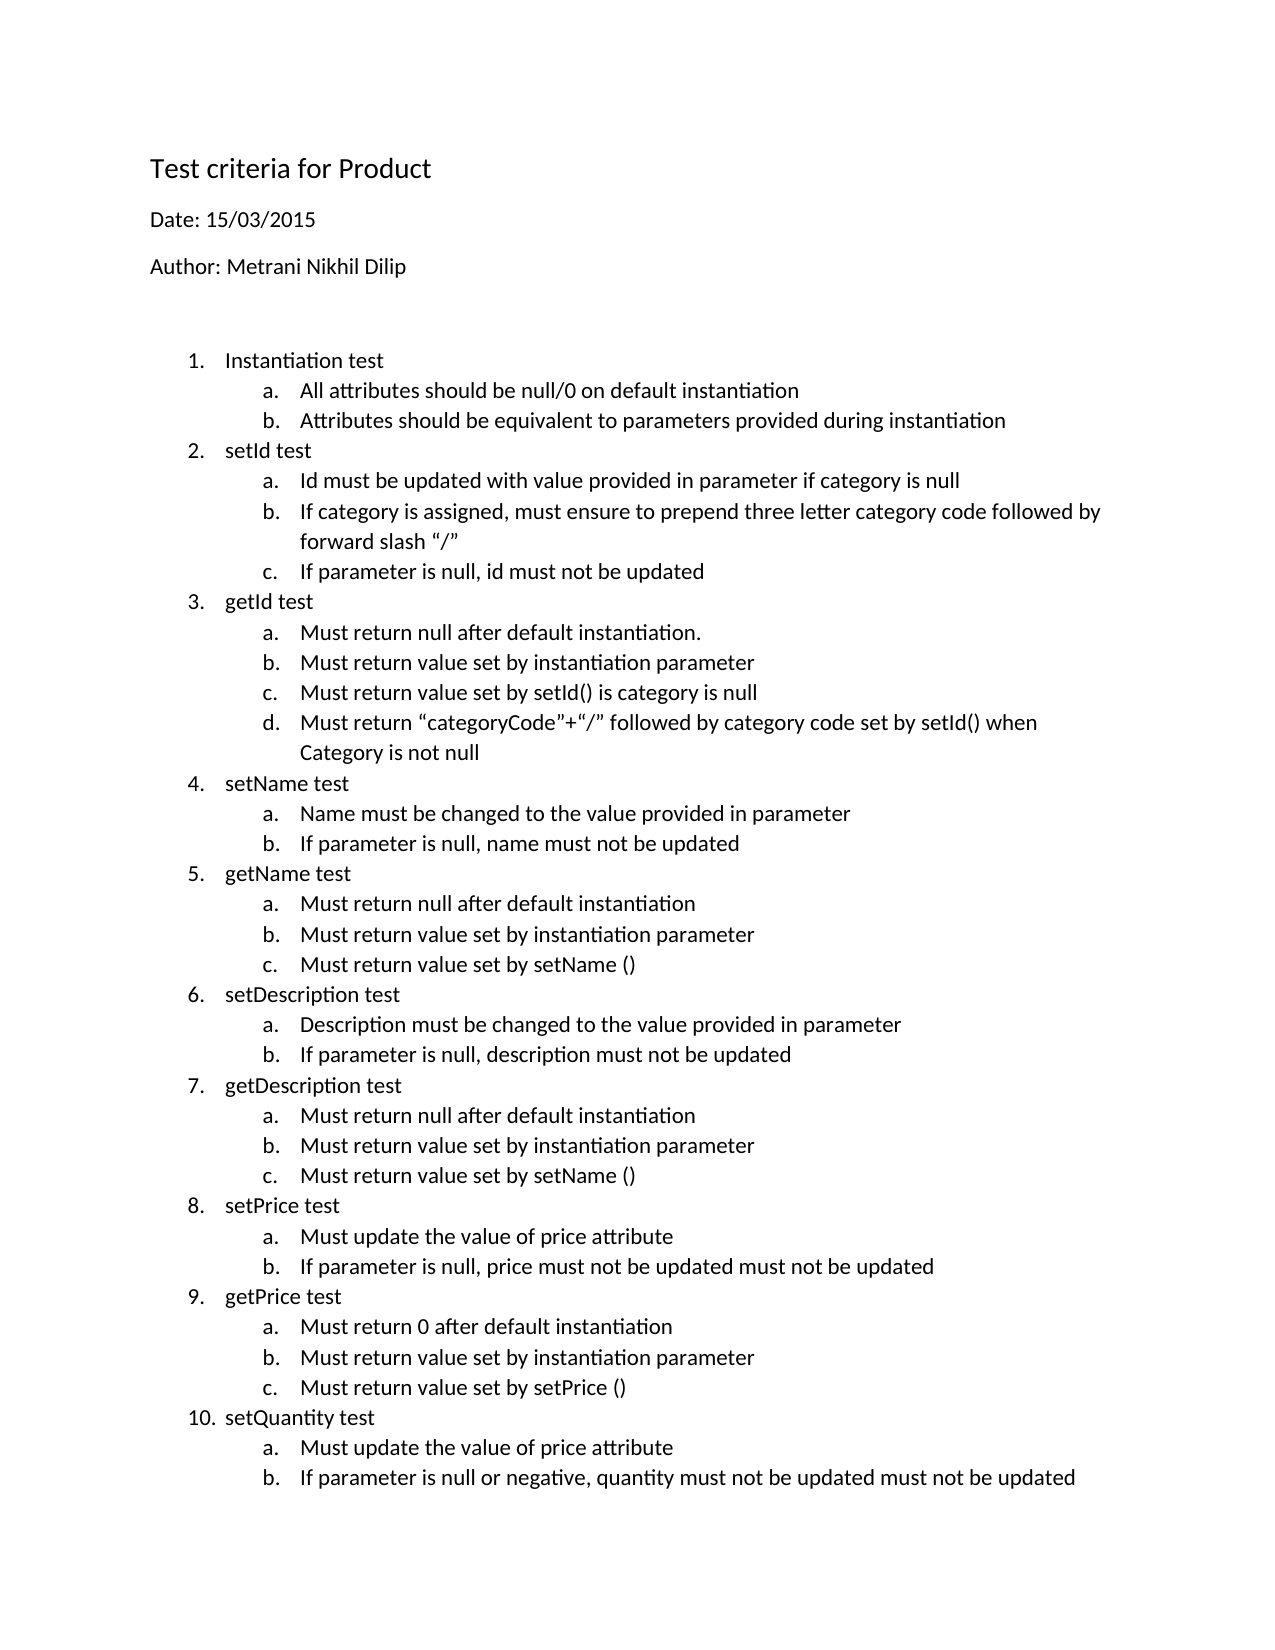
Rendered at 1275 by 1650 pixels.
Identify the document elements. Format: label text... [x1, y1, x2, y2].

list Must return value set by setId() is category is null [262, 678, 1125, 706]
list If category is assigned, must ensure to prepend three letter category code followed by forward slash “/” [262, 497, 1125, 555]
list Must return value set by instantiation parameter [262, 920, 1125, 948]
list Must return null after default instantiation. [262, 618, 1125, 646]
list Must return “categoryCode”+“/” followed by category code set by setId() when Category is not null [262, 708, 1125, 766]
list All attributes should be null/0 on default instantiation [262, 376, 1125, 404]
list getName test [187, 859, 1125, 887]
list If parameter is null or negative, quantity must not be updated must not be updated [262, 1463, 1125, 1491]
list setPrice test [187, 1192, 1125, 1219]
text Date: 15/03/2015 [150, 205, 1125, 233]
list If parameter is null, name must not be updated [262, 829, 1125, 857]
list Description must be changed to the value provided in parameter [262, 1010, 1125, 1038]
list setQuantity test [187, 1403, 1125, 1431]
list Instantiation test [187, 346, 1125, 374]
list Must return value set by instantiation parameter [262, 1131, 1125, 1159]
list If parameter is null, price must not be updated must not be updated [262, 1252, 1125, 1280]
list getDescription test [187, 1071, 1125, 1099]
text Test criteria for Product [150, 150, 1125, 186]
list Name must be changed to the value provided in parameter [262, 799, 1125, 827]
list getPrice test [187, 1282, 1125, 1310]
list Must return value set by setName () [262, 1161, 1125, 1189]
list Must update the value of price attribute [262, 1433, 1125, 1461]
list getId test [187, 587, 1125, 615]
list Must update the value of price attribute [262, 1222, 1125, 1250]
list Must return value set by instantiation parameter [262, 648, 1125, 676]
list Id must be updated with value provided in parameter if category is null [262, 467, 1125, 494]
list Must return null after default instantiation [262, 889, 1125, 917]
list setId test [187, 436, 1125, 464]
list Must return value set by instantiation parameter [262, 1343, 1125, 1371]
list Must return value set by setName () [262, 950, 1125, 978]
list Must return value set by setPrice () [262, 1373, 1125, 1401]
list If parameter is null, description must not be updated [262, 1041, 1125, 1068]
list Attributes should be equivalent to parameters provided during instantiation [262, 406, 1125, 434]
list setName test [187, 769, 1125, 797]
list If parameter is null, id must not be updated [262, 557, 1125, 585]
list setDescription test [187, 980, 1125, 1008]
text Author: Metrani Nikhil Dilip [150, 252, 1125, 280]
list Must return null after default instantiation [262, 1101, 1125, 1129]
list Must return 0 after default instantiation [262, 1312, 1125, 1340]
